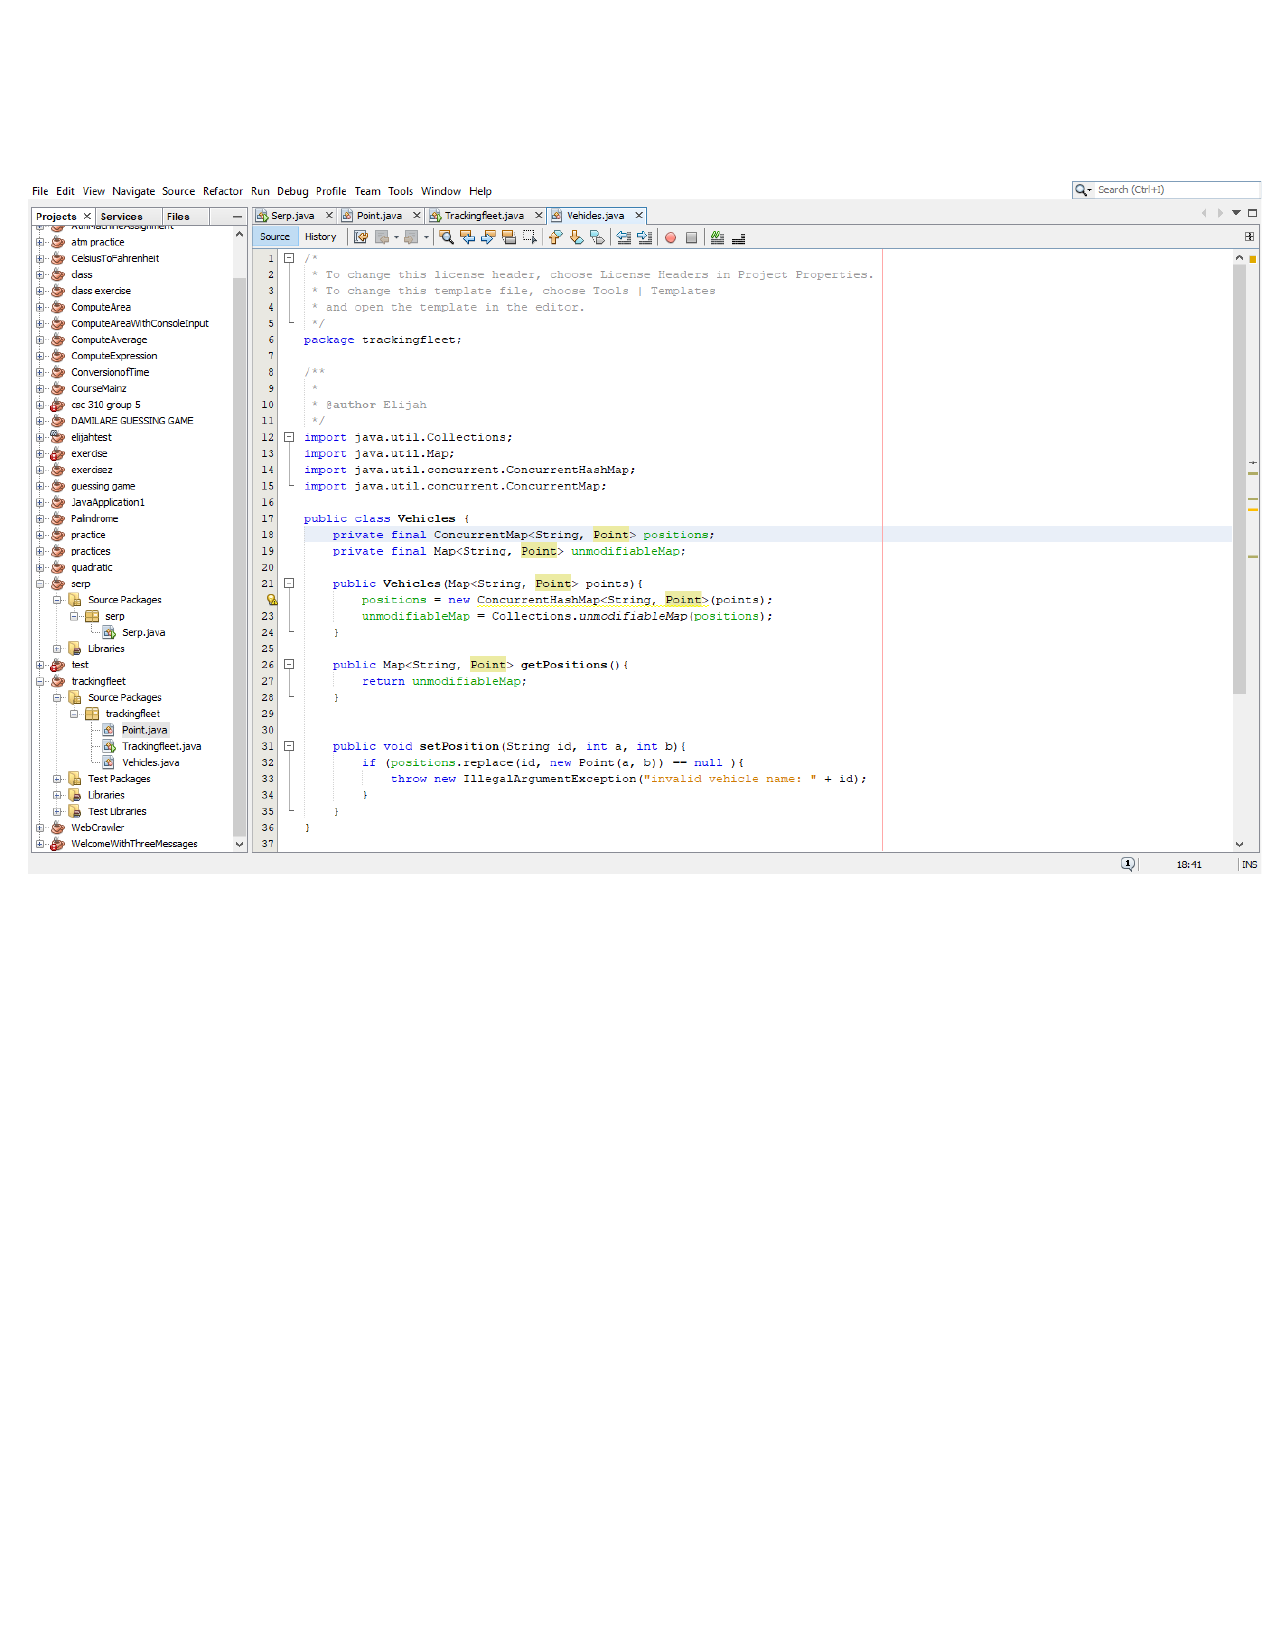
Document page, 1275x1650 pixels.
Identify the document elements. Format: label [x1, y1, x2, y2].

picture [28, 180, 1262, 874]
